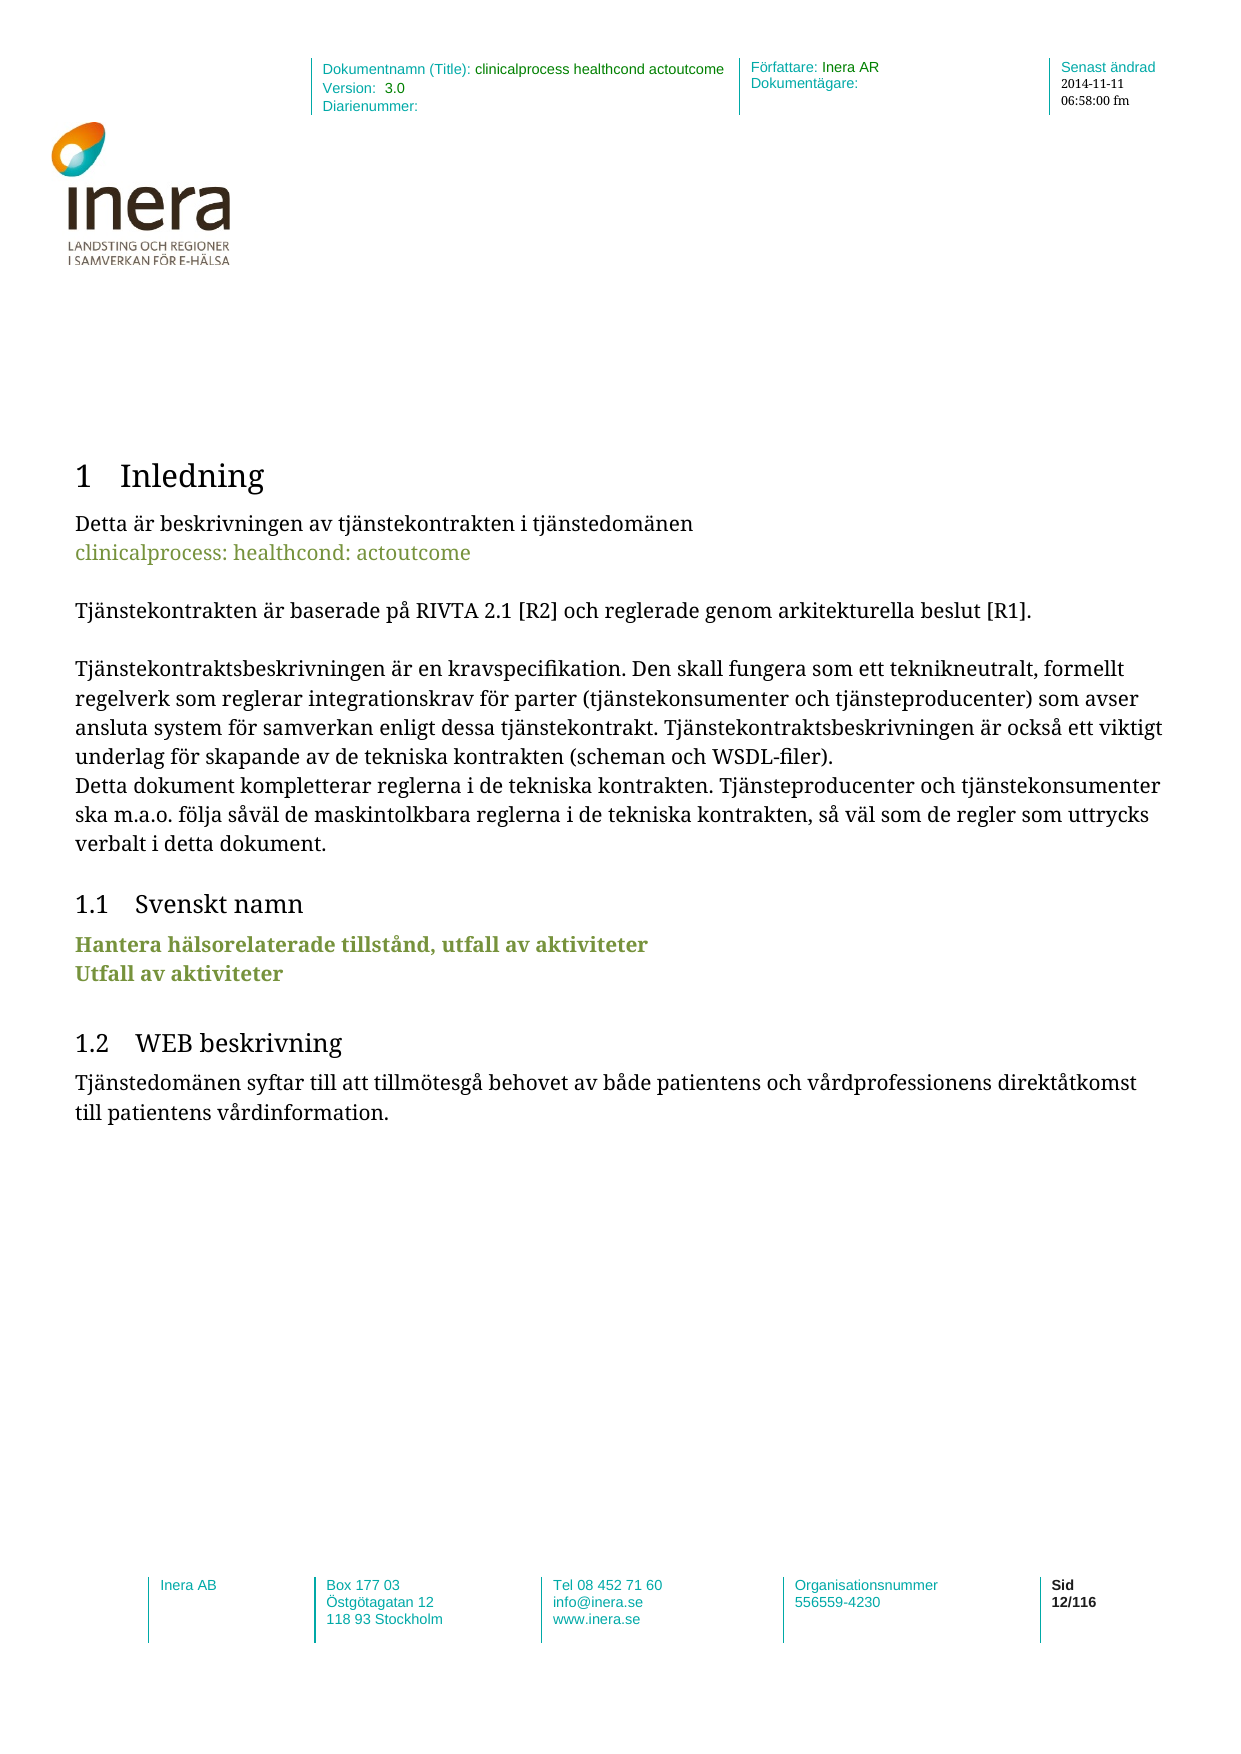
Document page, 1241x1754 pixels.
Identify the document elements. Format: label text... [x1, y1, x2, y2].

text clinicalprocess: healthcond: actoutcome [75, 538, 1165, 566]
picture [51, 122, 230, 265]
subtitle WEB beskrivning [75, 1025, 1165, 1059]
text Tjänstekontraktsbeskrivningen är en kravspecifikation. Den skall fungera som ett teknikneutralt, formellt regelverk som reglerar integrationskrav för parter (tjänstekonsumenter och tjänsteproducenter) som avser ansluta system för samverkan enligt dessa tjänstekontrakt. Tjänstekontraktsbeskrivningen är också ett viktigt underlag för skapande av de tekniska kontrakten (scheman och WSDL-filer). [75, 654, 1165, 770]
subtitle Inledning [75, 454, 1165, 497]
text Detta dokument kompletterar reglerna i de tekniska kontrakten. Tjänsteproducenter och tjänstekonsumenter ska m.a.o. följa såväl de maskintolkbara reglerna i de tekniska kontrakten, så väl som de regler som uttrycks verbalt i detta dokument. [75, 770, 1165, 858]
text Detta är beskrivningen av tjänstekontrakten i tjänstedomänen [75, 509, 1165, 538]
text Tjänstekontrakten är baserade på RIVTA 2.1 [R2] och reglerade genom arkitekturella beslut [R1]. [75, 595, 1165, 624]
text Utfall av aktiviteter [75, 959, 1165, 988]
text Tjänstedomänen syftar till att tillmötesgå behovet av både patientens och vårdprofessionens direktåtkomst till patientens vårdinformation. [75, 1068, 1165, 1126]
text Hantera hälsorelaterade tillstånd, utfall av aktiviteter [75, 929, 1165, 959]
subtitle Svenskt namn [75, 887, 1165, 921]
